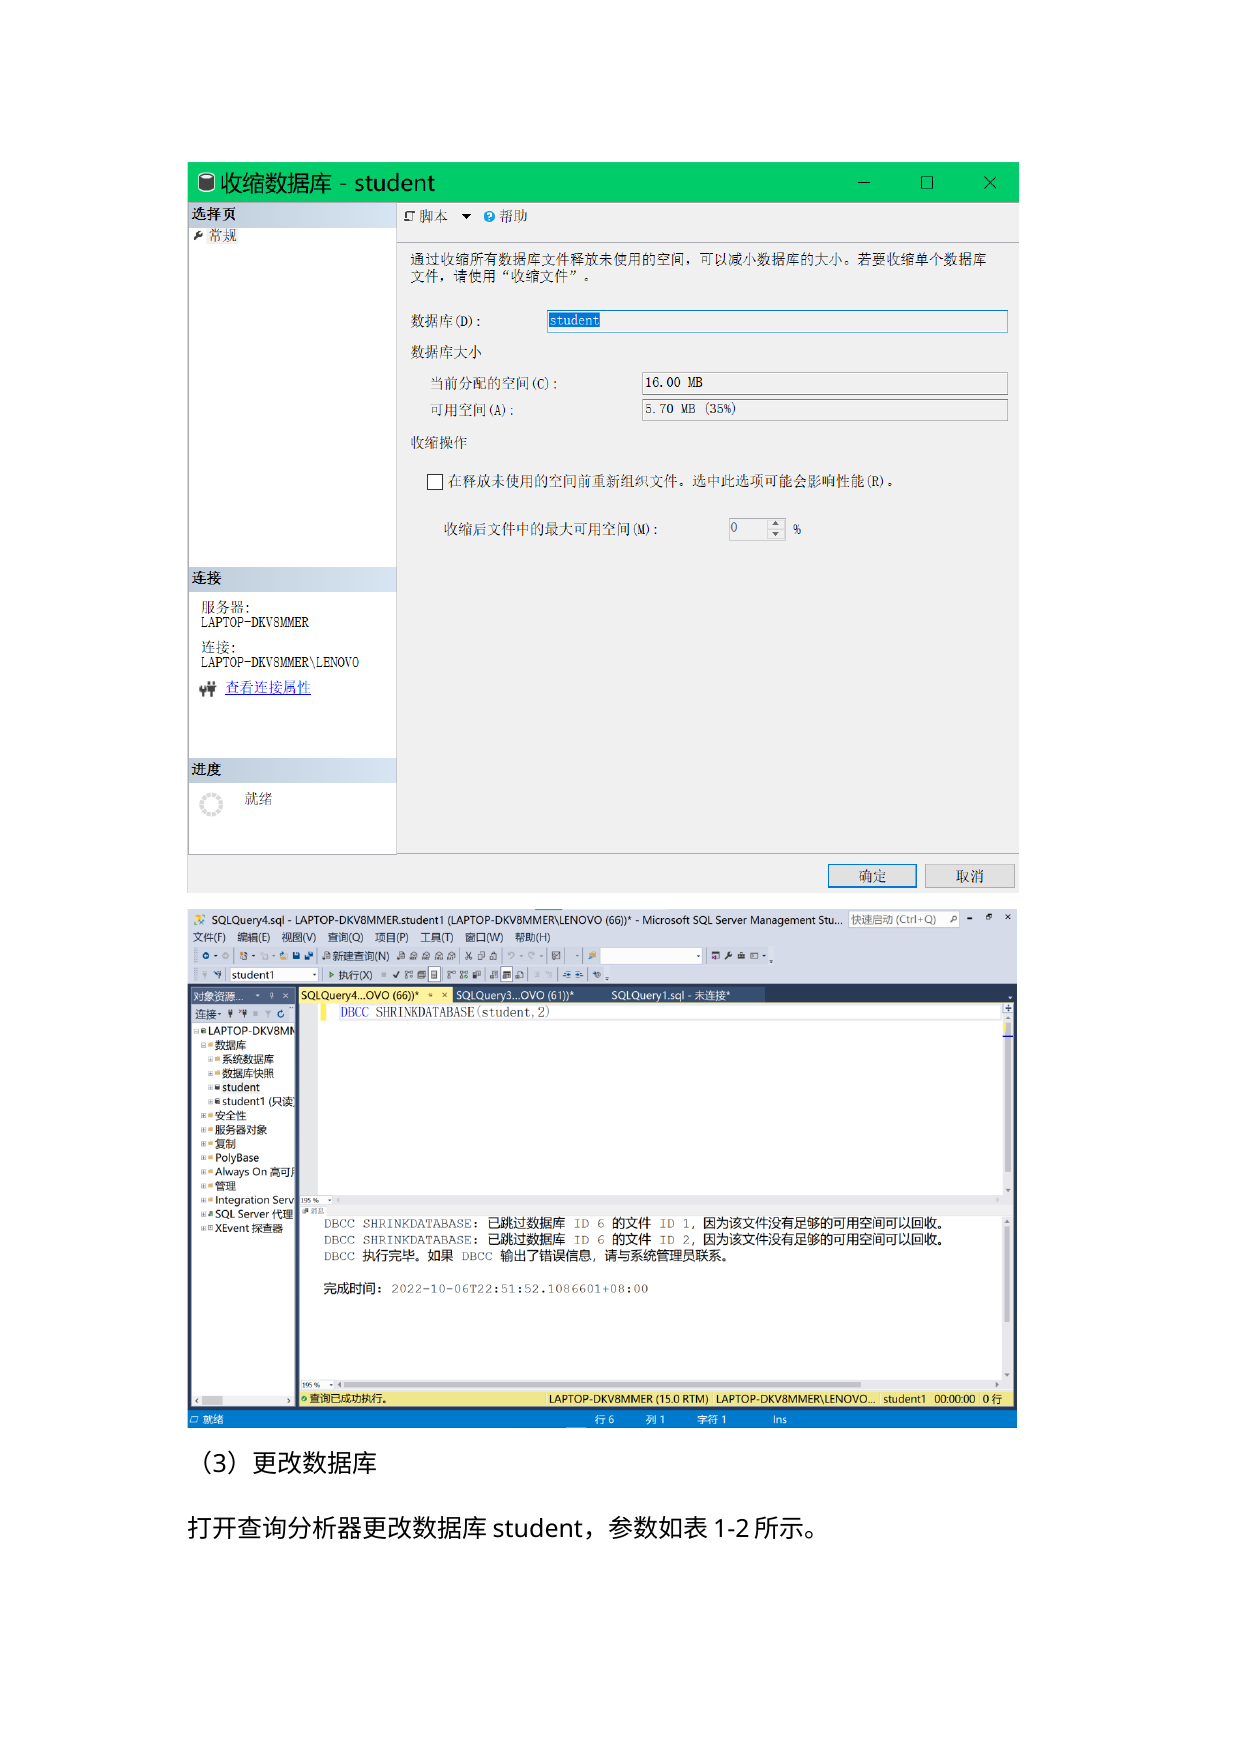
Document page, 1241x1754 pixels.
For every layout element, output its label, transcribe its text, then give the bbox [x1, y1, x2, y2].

picture [187, 909, 1017, 1428]
picture [187, 162, 1019, 893]
list （3）更改数据库 [187, 1429, 1053, 1494]
list 打开查询分析器更改数据库student，参数如表1-2所示。 [187, 1494, 1053, 1559]
